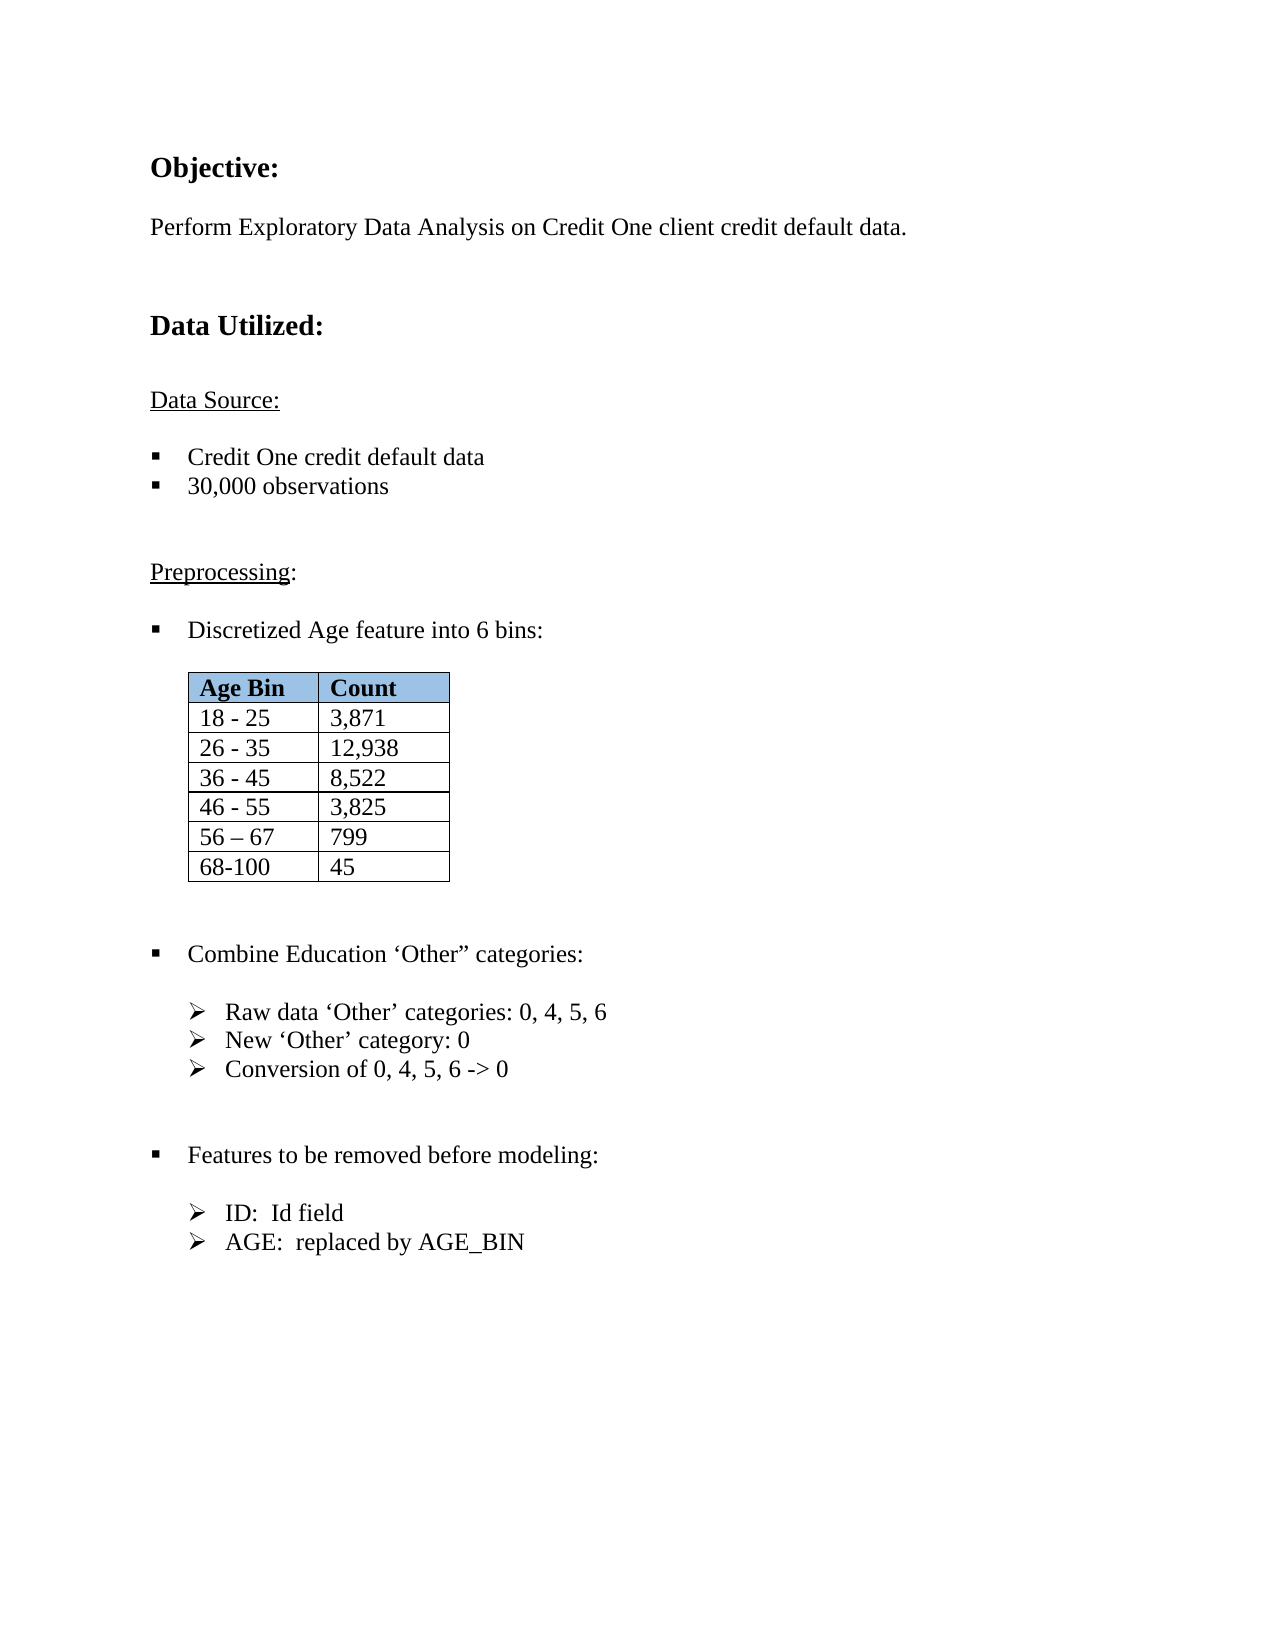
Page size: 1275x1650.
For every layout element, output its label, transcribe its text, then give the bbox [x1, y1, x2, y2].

text Preprocessing: [150, 557, 1125, 586]
table_cell 12,938 [319, 733, 449, 762]
table_cell 18 - 25 [189, 703, 318, 732]
list New ‘Other’ category: 0 [187, 1026, 1125, 1054]
list Features to be removed before modeling: [150, 1141, 1125, 1169]
table_cell 3,871 [319, 703, 449, 732]
list 30,000 observations [150, 471, 1125, 500]
list Combine Education ‘Other” categories: [150, 939, 1125, 968]
table_cell 26 - 35 [189, 733, 318, 762]
list Conversion of 0, 4, 5, 6 -> 0 [187, 1054, 1125, 1083]
list AGE: replaced by AGE_BIN [187, 1227, 1125, 1256]
text Perform Exploratory Data Analysis on Credit One client credit default data. [150, 212, 1125, 241]
table_cell 8,522 [319, 763, 449, 791]
table_cell 799 [319, 822, 449, 851]
table_header Age Bin [189, 673, 318, 702]
list Credit One credit default data [150, 442, 1125, 471]
table_cell 36 - 45 [189, 763, 318, 791]
text Objective: [150, 150, 1125, 183]
table_cell 45 [319, 852, 449, 881]
list Raw data ‘Other’ categories: 0, 4, 5, 6 [187, 997, 1125, 1026]
text Data Source: [150, 385, 1125, 413]
table_cell 56 – 67 [189, 822, 318, 851]
table_cell 68-100 [189, 852, 318, 881]
table_cell 46 - 55 [189, 793, 318, 821]
list Discretized Age feature into 6 bins: [150, 615, 1125, 643]
table_cell 3,825 [319, 793, 449, 821]
table_header Count [319, 673, 449, 702]
text Data Utilized: [150, 308, 1125, 342]
list ID: Id field [187, 1198, 1125, 1227]
